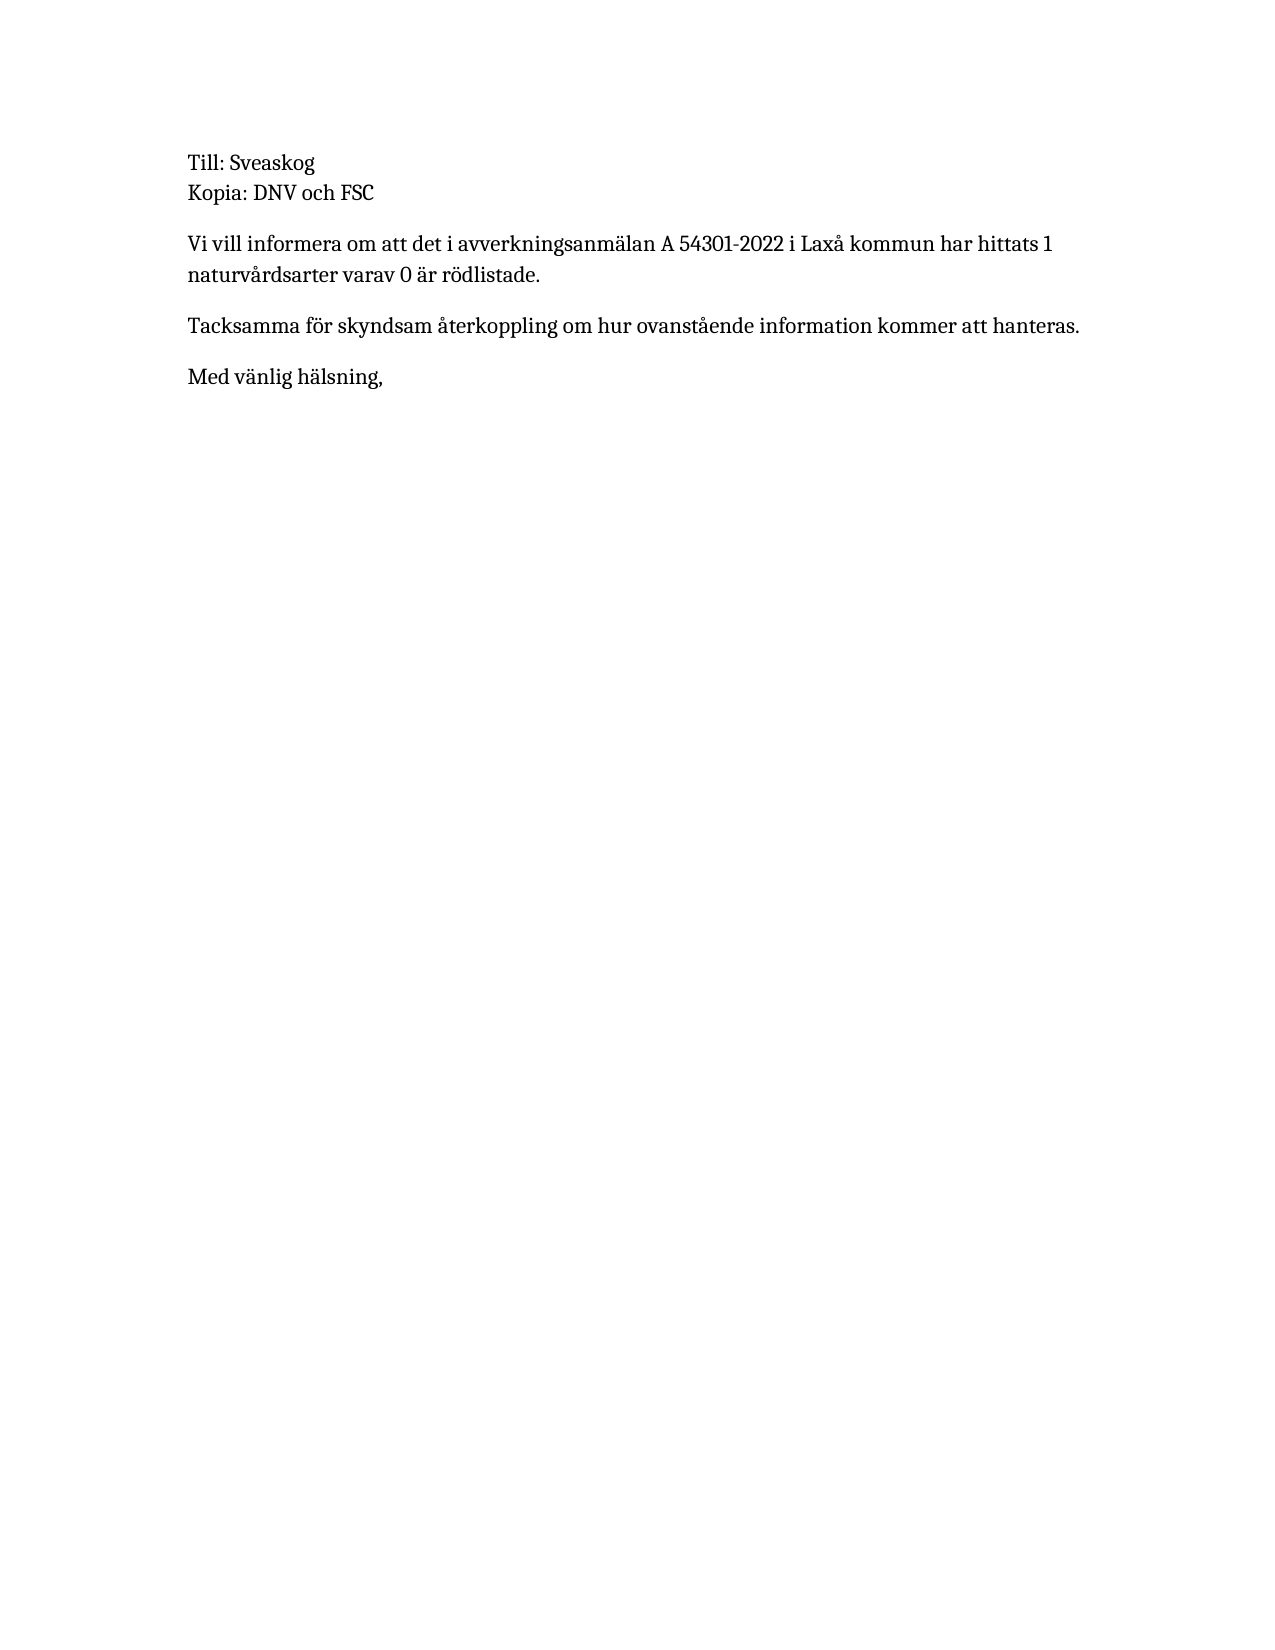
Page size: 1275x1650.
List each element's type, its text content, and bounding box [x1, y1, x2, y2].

text Med vänlig hälsning, [187, 363, 1087, 420]
text Vi vill informera om att det i avverkningsanmälan A 54301-2022 i Laxå kommun har hittats 1 naturvårdsarter varav 0 är rödlistade. [187, 231, 1087, 288]
text Till: Sveaskog Kopia: DNV och FSC [187, 150, 1087, 207]
text Tacksamma för skyndsam återkoppling om hur ovanstående information kommer att hanteras. [187, 312, 1087, 339]
